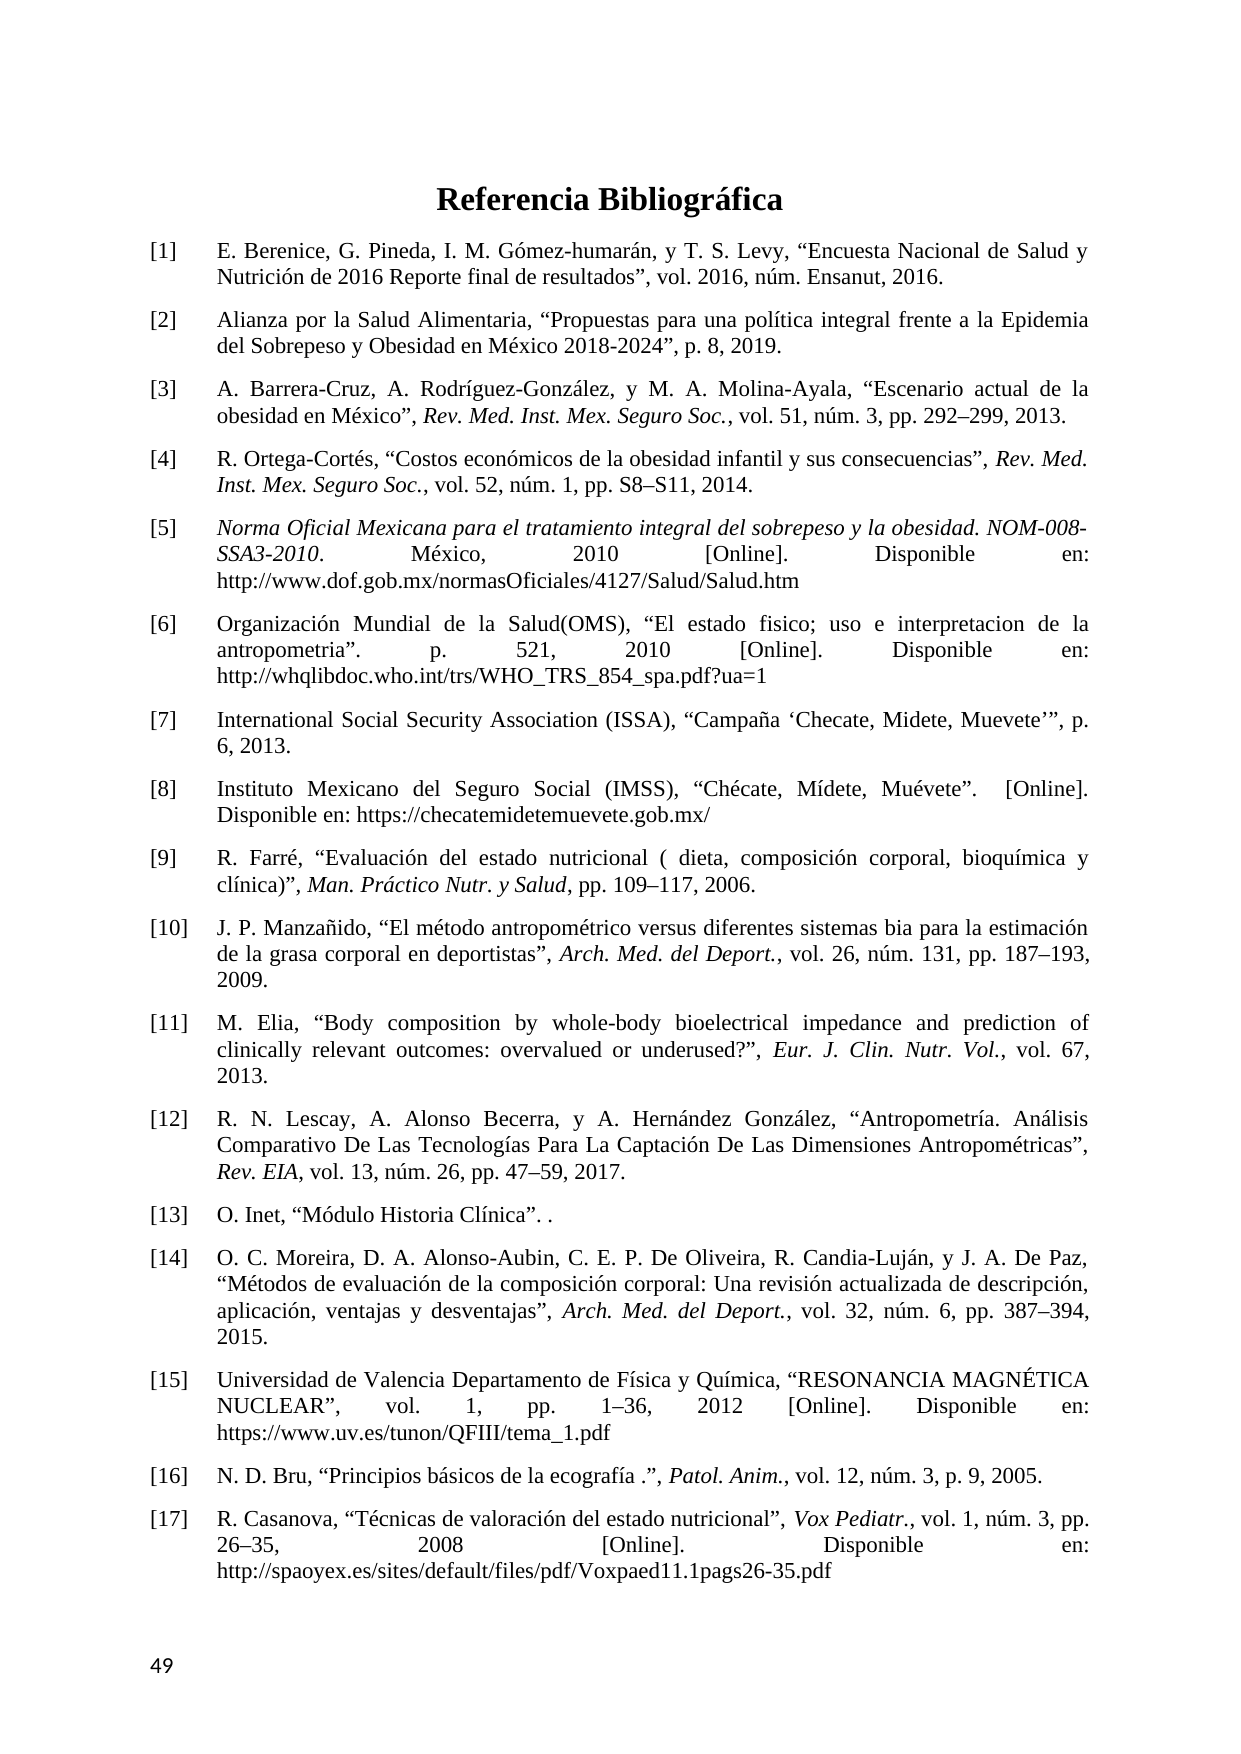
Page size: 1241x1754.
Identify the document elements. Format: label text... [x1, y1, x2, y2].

text [6] Organización Mundial de la Salud(OMS), “El estado fisico; uso e interpretacion de la antropometria”. p. 521, 2010 [Online]. Disponible en: http://whqlibdoc.who.int/trs/WHO_TRS_854_spa.pdf?ua=1 [150, 610, 1090, 689]
text [11] M. Elia, “Body composition by whole-body bioelectrical impedance and prediction of clinically relevant outcomes: overvalued or underused?”, Eur. J. Clin. Nutr. Vol., vol. 67, 2013. [150, 1009, 1090, 1088]
text [12] R. N. Lescay, A. Alonso Becerra, y A. Hernández González, “Antropometría. Análisis Comparativo De Las Tecnologías Para La Captación De Las Dimensiones Antropométricas”, Rev. EIA, vol. 13, núm. 26, pp. 47–59, 2017. [150, 1105, 1090, 1184]
text [3] A. Barrera-Cruz, A. Rodríguez-González, y M. A. Molina-Ayala, “Escenario actual de la obesidad en México”, Rev. Med. Inst. Mex. Seguro Soc., vol. 51, núm. 3, pp. 292–299, 2013. [150, 375, 1090, 428]
text [10] J. P. Manzañido, “El método antropométrico versus diferentes sistemas bia para la estimación de la grasa corporal en deportistas”, Arch. Med. del Deport., vol. 26, núm. 131, pp. 187–193, 2009. [150, 914, 1090, 993]
text [16] N. D. Bru, “Principios básicos de la ecografía .”, Patol. Anim., vol. 12, núm. 3, p. 9, 2005. [150, 1462, 1090, 1488]
text [4] R. Ortega-Cortés, “Costos económicos de la obesidad infantil y sus consecuencias”, Rev. Med. Inst. Mex. Seguro Soc., vol. 52, núm. 1, pp. S8–S11, 2014. [150, 445, 1090, 497]
text [7] International Social Security Association (ISSA), “Campaña ‘Checate, Midete, Muevete’”, p. 6, 2013. [150, 706, 1090, 758]
text [13] O. Inet, “Módulo Historia Clínica”. . [150, 1201, 1090, 1227]
text [1] E. Berenice, G. Pineda, I. M. Gómez-humarán, y T. S. Levy, “Encuesta Nacional de Salud y Nutrición de 2016 Reporte final de resultados”, vol. 2016, núm. Ensanut, 2016. [150, 237, 1090, 289]
text [15] Universidad de Valencia Departamento de Física y Química, “RESONANCIA MAGNÉTICA NUCLEAR”, vol. 1, pp. 1–36, 2012 [Online]. Disponible en: https://www.uv.es/tunon/QFIII/tema_1.pdf [150, 1366, 1090, 1445]
text [9] R. Farré, “Evaluación del estado nutricional ( dieta, composición corporal, bioquímica y clínica)”, Man. Práctico Nutr. y Salud, pp. 109–117, 2006. [150, 844, 1090, 897]
text [5] Norma Oficial Mexicana para el tratamiento integral del sobrepeso y la obesidad. NOM-008-SSA3-2010. México, 2010 [Online]. Disponible en: http://www.dof.gob.mx/normasOficiales/4127/Salud/Salud.htm [150, 514, 1090, 593]
text [2] Alianza por la Salud Alimentaria, “Propuestas para una política integral frente a la Epidemia del Sobrepeso y Obesidad en México 2018-2024”, p. 8, 2019. [150, 306, 1090, 359]
text [8] Instituto Mexicano del Seguro Social (IMSS), “Chécate, Mídete, Muévete”. [Online]. Disponible en: https://checatemidetemuevete.gob.mx/ [150, 775, 1090, 828]
text [17] R. Casanova, “Técnicas de valoración del estado nutricional”, Vox Pediatr., vol. 1, núm. 3, pp. 26–35, 2008 [Online]. Disponible en: http://spaoyex.es/sites/default/files/pdf/Voxpaed11.1pags26-35.pdf [150, 1505, 1090, 1584]
text Referencia Bibliográfica [150, 179, 1069, 217]
text [14] O. C. Moreira, D. A. Alonso-Aubin, C. E. P. De Oliveira, R. Candia-Luján, y J. A. De Paz, “Métodos de evaluación de la composición corporal: Una revisión actualizada de descripción, aplicación, ventajas y desventajas”, Arch. Med. del Deport., vol. 32, núm. 6, pp. 387–394, 2015. [150, 1244, 1090, 1349]
